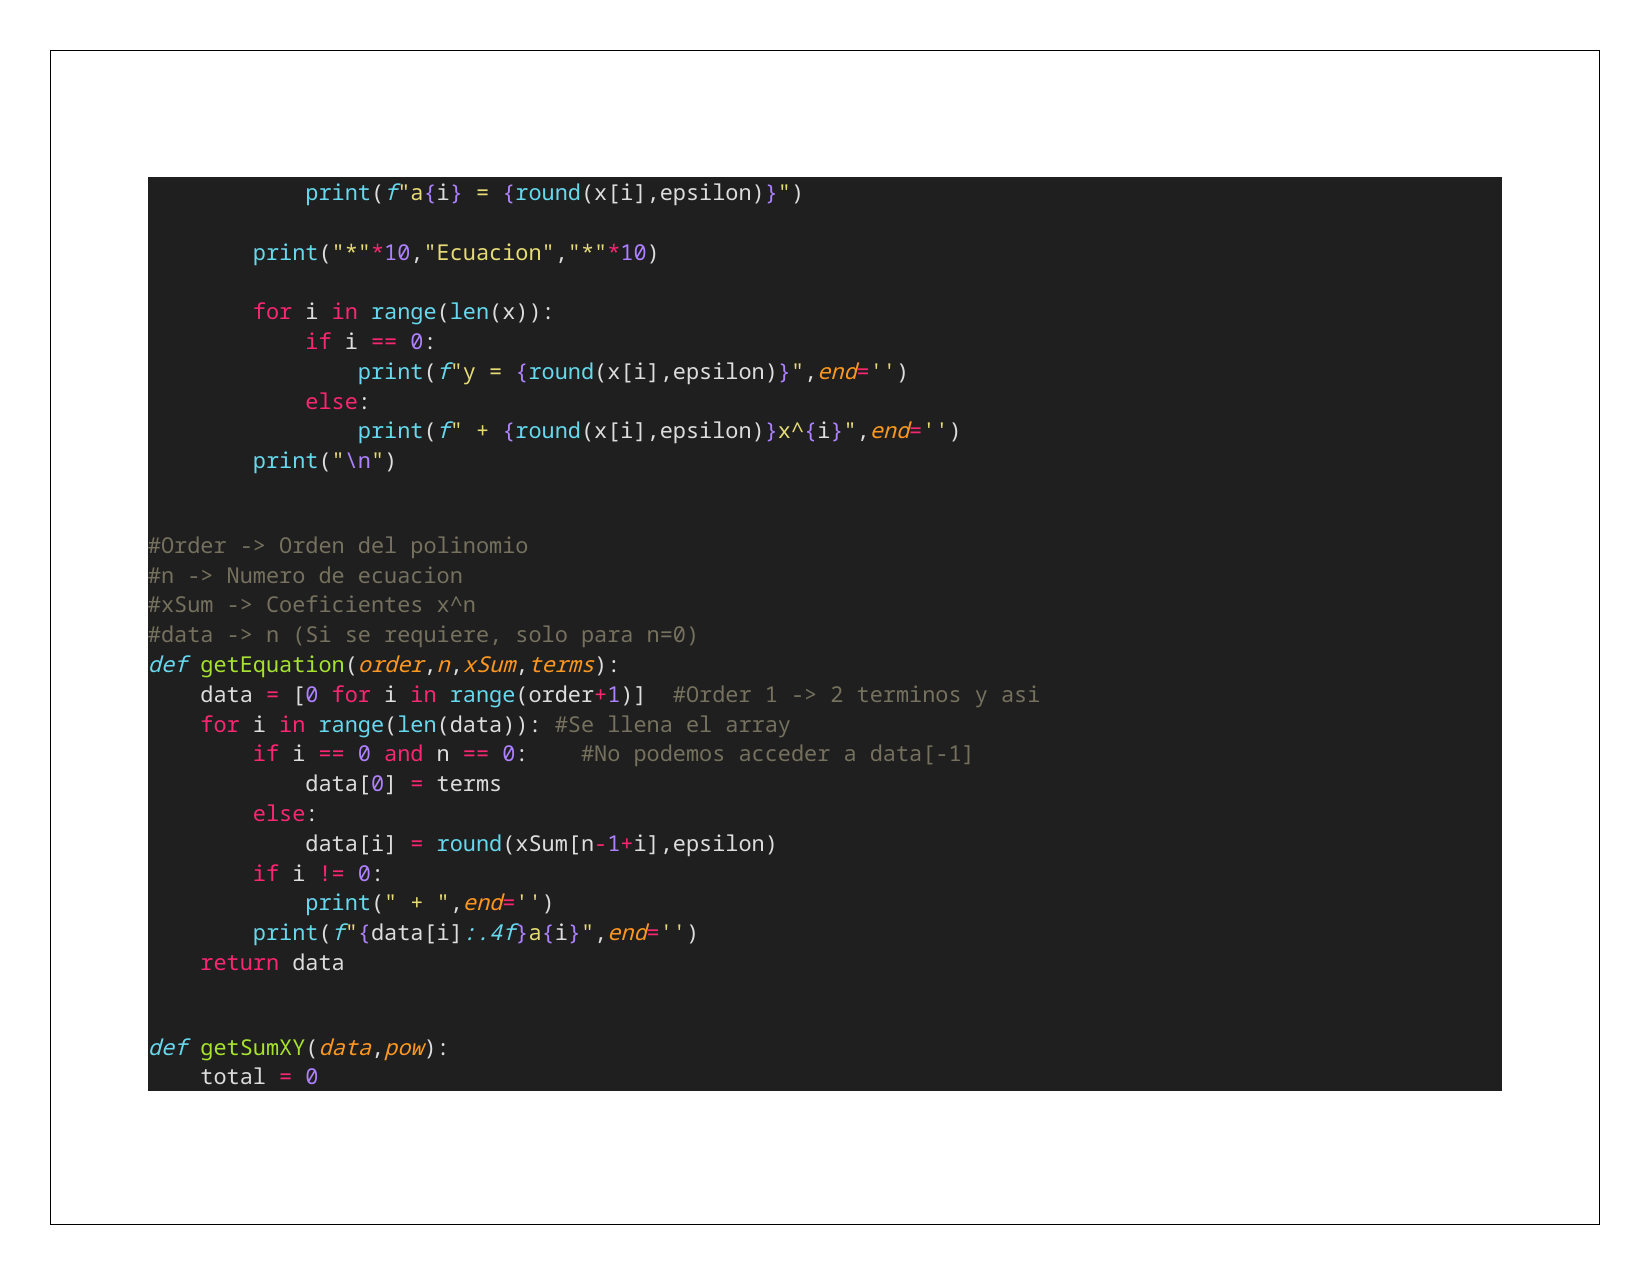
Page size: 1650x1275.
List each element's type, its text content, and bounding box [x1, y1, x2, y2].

text for i in range(len(x)): [148, 296, 1502, 326]
text if i == 0: [148, 326, 1502, 356]
text if i != 0: [148, 857, 1502, 887]
text return data [148, 947, 1502, 977]
text print(f"{data[i]:.4f}a{i}",end='') [148, 917, 1502, 947]
text def getSumXY(data,pow): [148, 1031, 1502, 1061]
text #xSum -> Coeficientes x^n [148, 589, 1502, 619]
text data = [0 for i in range(order+1)] #Order 1 -> 2 terminos y asi [148, 679, 1502, 708]
text #Order -> Orden del polinomio [148, 530, 1502, 559]
text total = 0 [148, 1061, 1502, 1091]
text print(f"y = {round(x[i],epsilon)}",end='') [148, 356, 1502, 386]
text #data -> n (Si se requiere, solo para n=0) [148, 619, 1502, 649]
text for i in range(len(data)): #Se llena el array [148, 708, 1502, 738]
text print("\n") [148, 445, 1502, 475]
text data[i] = round(xSum[n-1+i],epsilon) [148, 828, 1502, 857]
text def getEquation(order,n,xSum,terms): [148, 649, 1502, 679]
text data[0] = terms [148, 768, 1502, 798]
text #n -> Numero de ecuacion [148, 559, 1502, 589]
text print(" + ",end='') [148, 887, 1502, 917]
text print(f" + {round(x[i],epsilon)}x^{i}",end='') [148, 415, 1502, 445]
text else: [148, 798, 1502, 828]
text print("*"*10,"Ecuacion","*"*10) [148, 237, 1502, 266]
text else: [148, 386, 1502, 415]
text if i == 0 and n == 0: #No podemos acceder a data[-1] [148, 738, 1502, 768]
text print(f"a{i} = {round(x[i],epsilon)}") [148, 177, 1502, 207]
